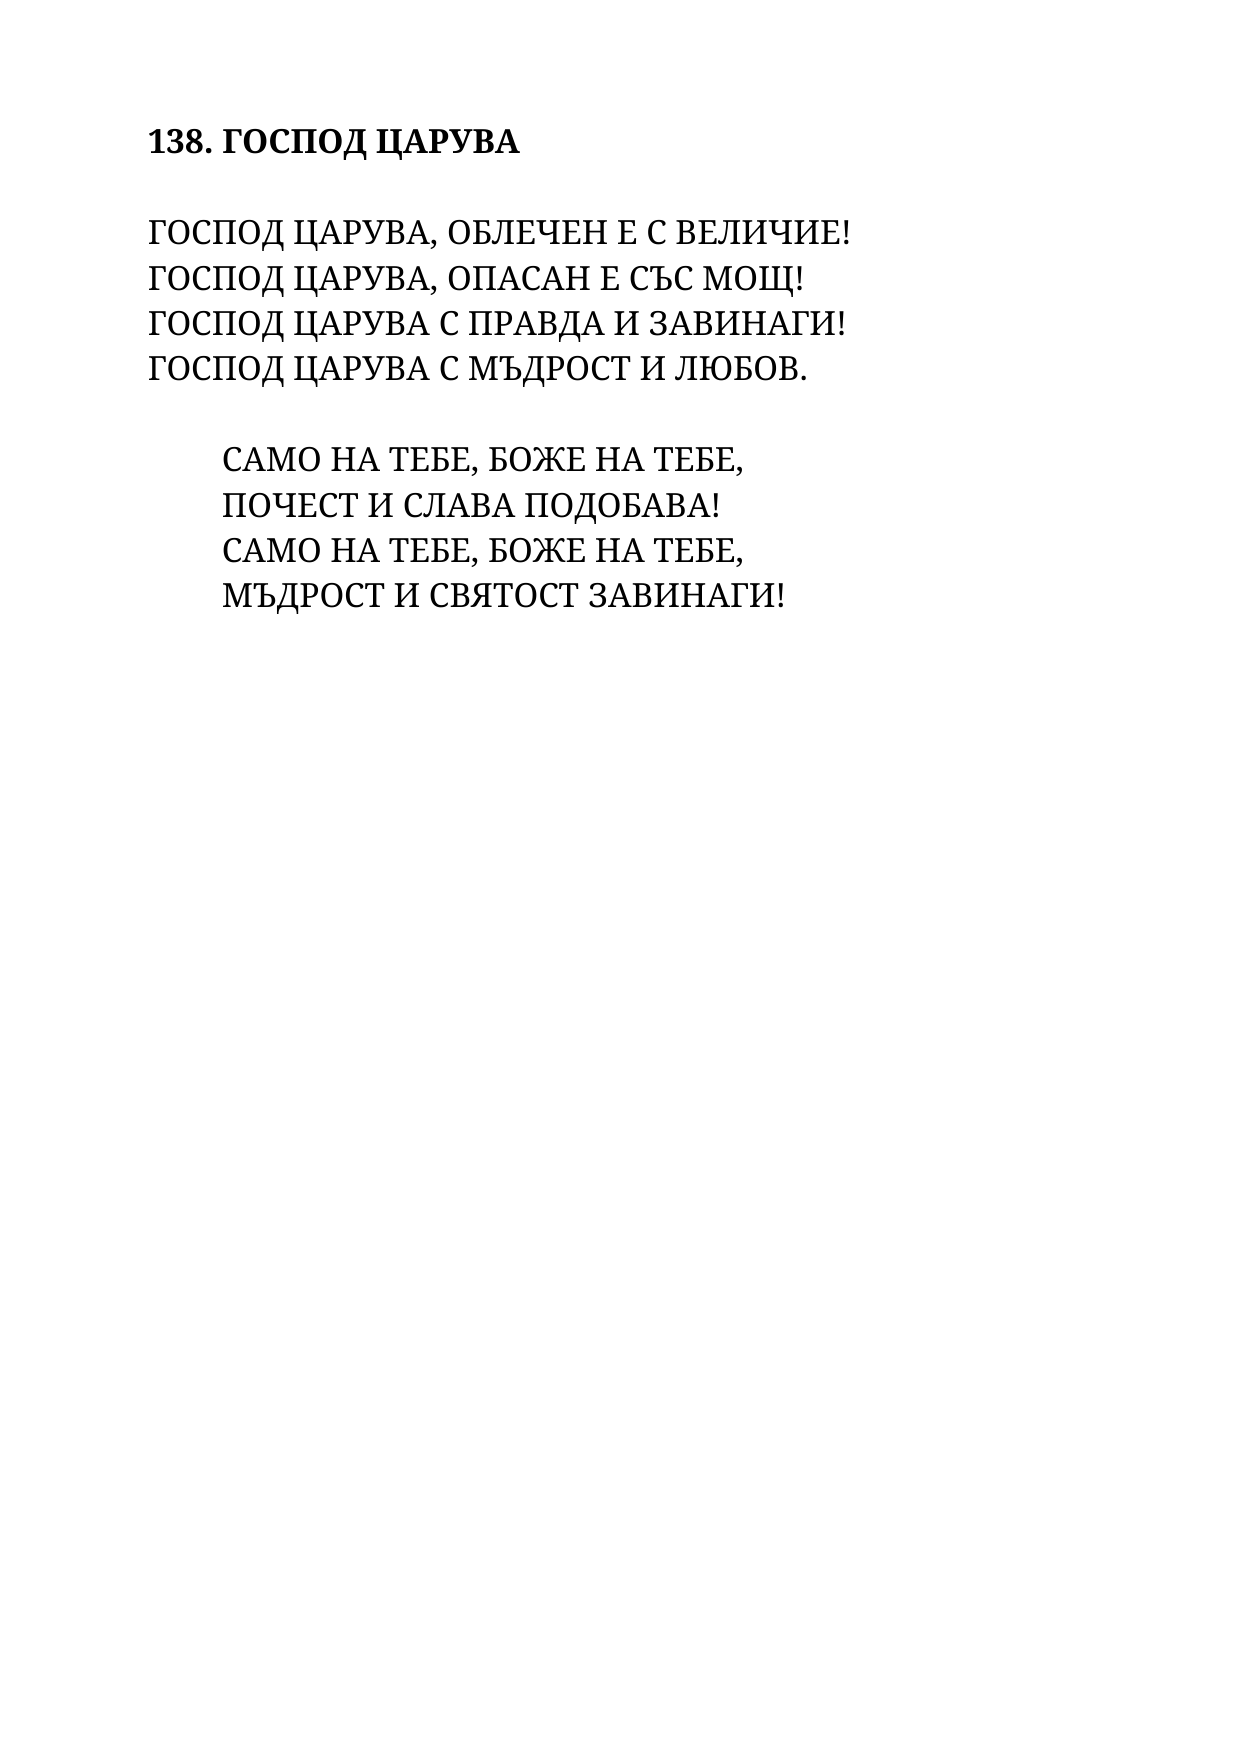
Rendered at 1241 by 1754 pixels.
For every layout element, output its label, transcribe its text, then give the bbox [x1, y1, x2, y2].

text ГОСПОД ЦАРУВА С ПРАВДА И ЗАВИНАГИ! [148, 300, 1122, 345]
text МЪДРОСТ И СВЯТОСТ ЗАВИНАГИ! [222, 572, 1122, 618]
text ГОСПОД ЦАРУВА С МЪДРОСТ И ЛЮБОВ. [148, 345, 1122, 391]
text ГОСПОД ЦАРУВА, ОБЛЕЧЕН Е С ВЕЛИЧИЕ! [148, 209, 1122, 254]
text ПОЧЕСТ И СЛАВА ПОДОБАВА! [222, 481, 1122, 527]
text ГОСПОД ЦАРУВА, ОПАСАН Е СЪС МОЩ! [148, 254, 1122, 300]
text 138. ГОСПОД ЦАРУВА [148, 118, 1122, 163]
text САМО НА ТЕБЕ, БОЖЕ НА ТЕБЕ, [222, 436, 1122, 481]
text САМО НА ТЕБЕ, БОЖЕ НА ТЕБЕ, [222, 527, 1122, 572]
